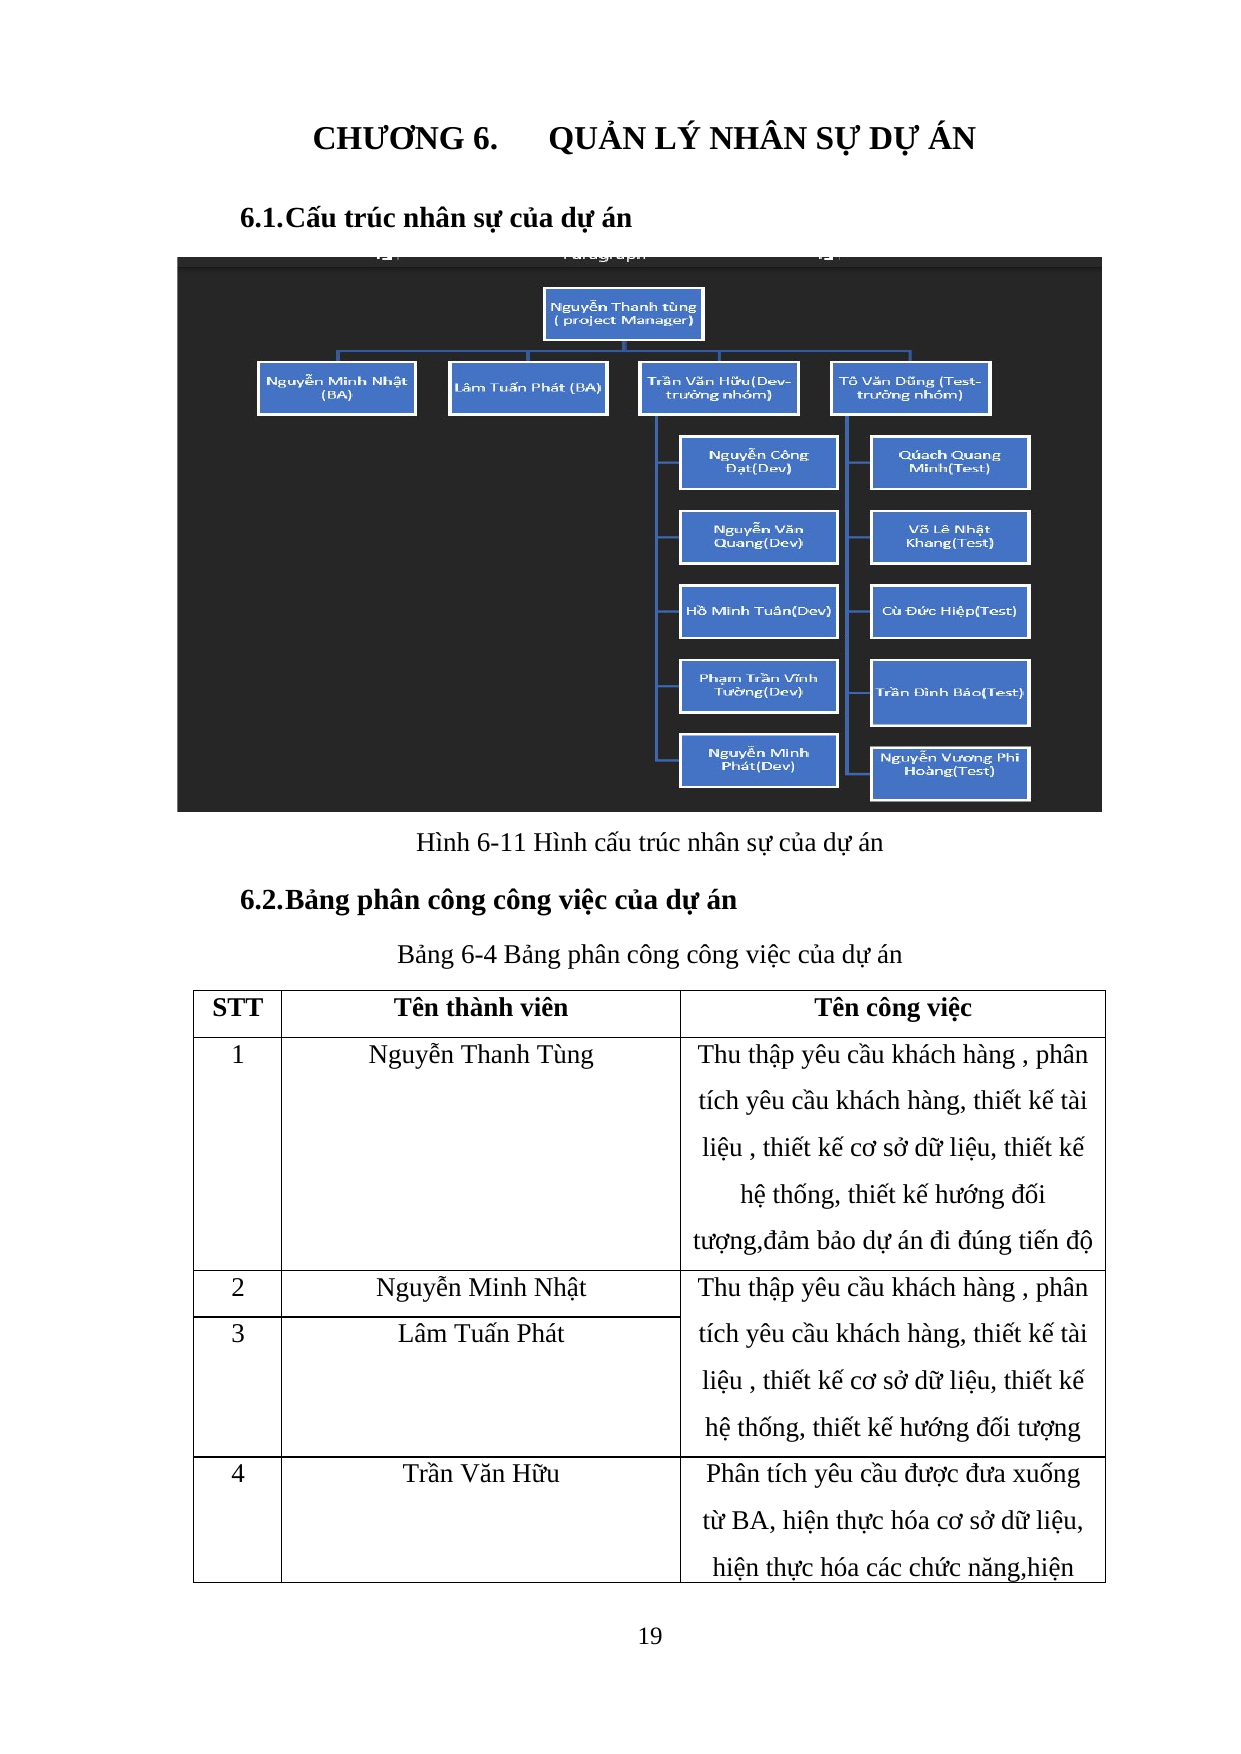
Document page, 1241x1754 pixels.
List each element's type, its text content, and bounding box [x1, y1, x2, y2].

table_header Tên thành viên [282, 991, 680, 1037]
table_cell 2 [194, 1271, 281, 1316]
picture [177, 257, 1102, 812]
subtitle QUẢN LÝ NHÂN SỰ DỰ ÁN [177, 118, 1122, 156]
table_cell Nguyễn Thanh Tùng [282, 1038, 680, 1270]
table_cell Trần Văn Hữu [282, 1458, 680, 1582]
table_cell 4 [194, 1458, 281, 1582]
table_cell Nguyễn Minh Nhật [282, 1271, 680, 1316]
table_cell Lâm Tuấn Phát [282, 1318, 680, 1456]
table_header Tên công việc [681, 991, 1105, 1037]
table_header STT [194, 991, 281, 1037]
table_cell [681, 1458, 1105, 1582]
subtitle Cấu trúc nhân sự của dự án [240, 201, 1122, 234]
table_cell Thu thập yêu cầu khách hàng , phân tích yêu cầu khách hàng, thiết kế tài liệu , thiết kế cơ sở dữ liệu, thiết kế hệ thống, thiết kế hướng đối tượng [681, 1271, 1105, 1456]
table_cell 3 [194, 1318, 281, 1456]
table_cell 1 [194, 1038, 281, 1270]
subtitle Bảng phân công công việc của dự án [240, 882, 1122, 915]
table_cell Thu thập yêu cầu khách hàng , phân tích yêu cầu khách hàng, thiết kế tài liệu , thiết kế cơ sở dữ liệu, thiết kế hệ thống, thiết kế hướng đối tượng,đảm bảo dự án đi đúng tiến độ [681, 1038, 1105, 1270]
